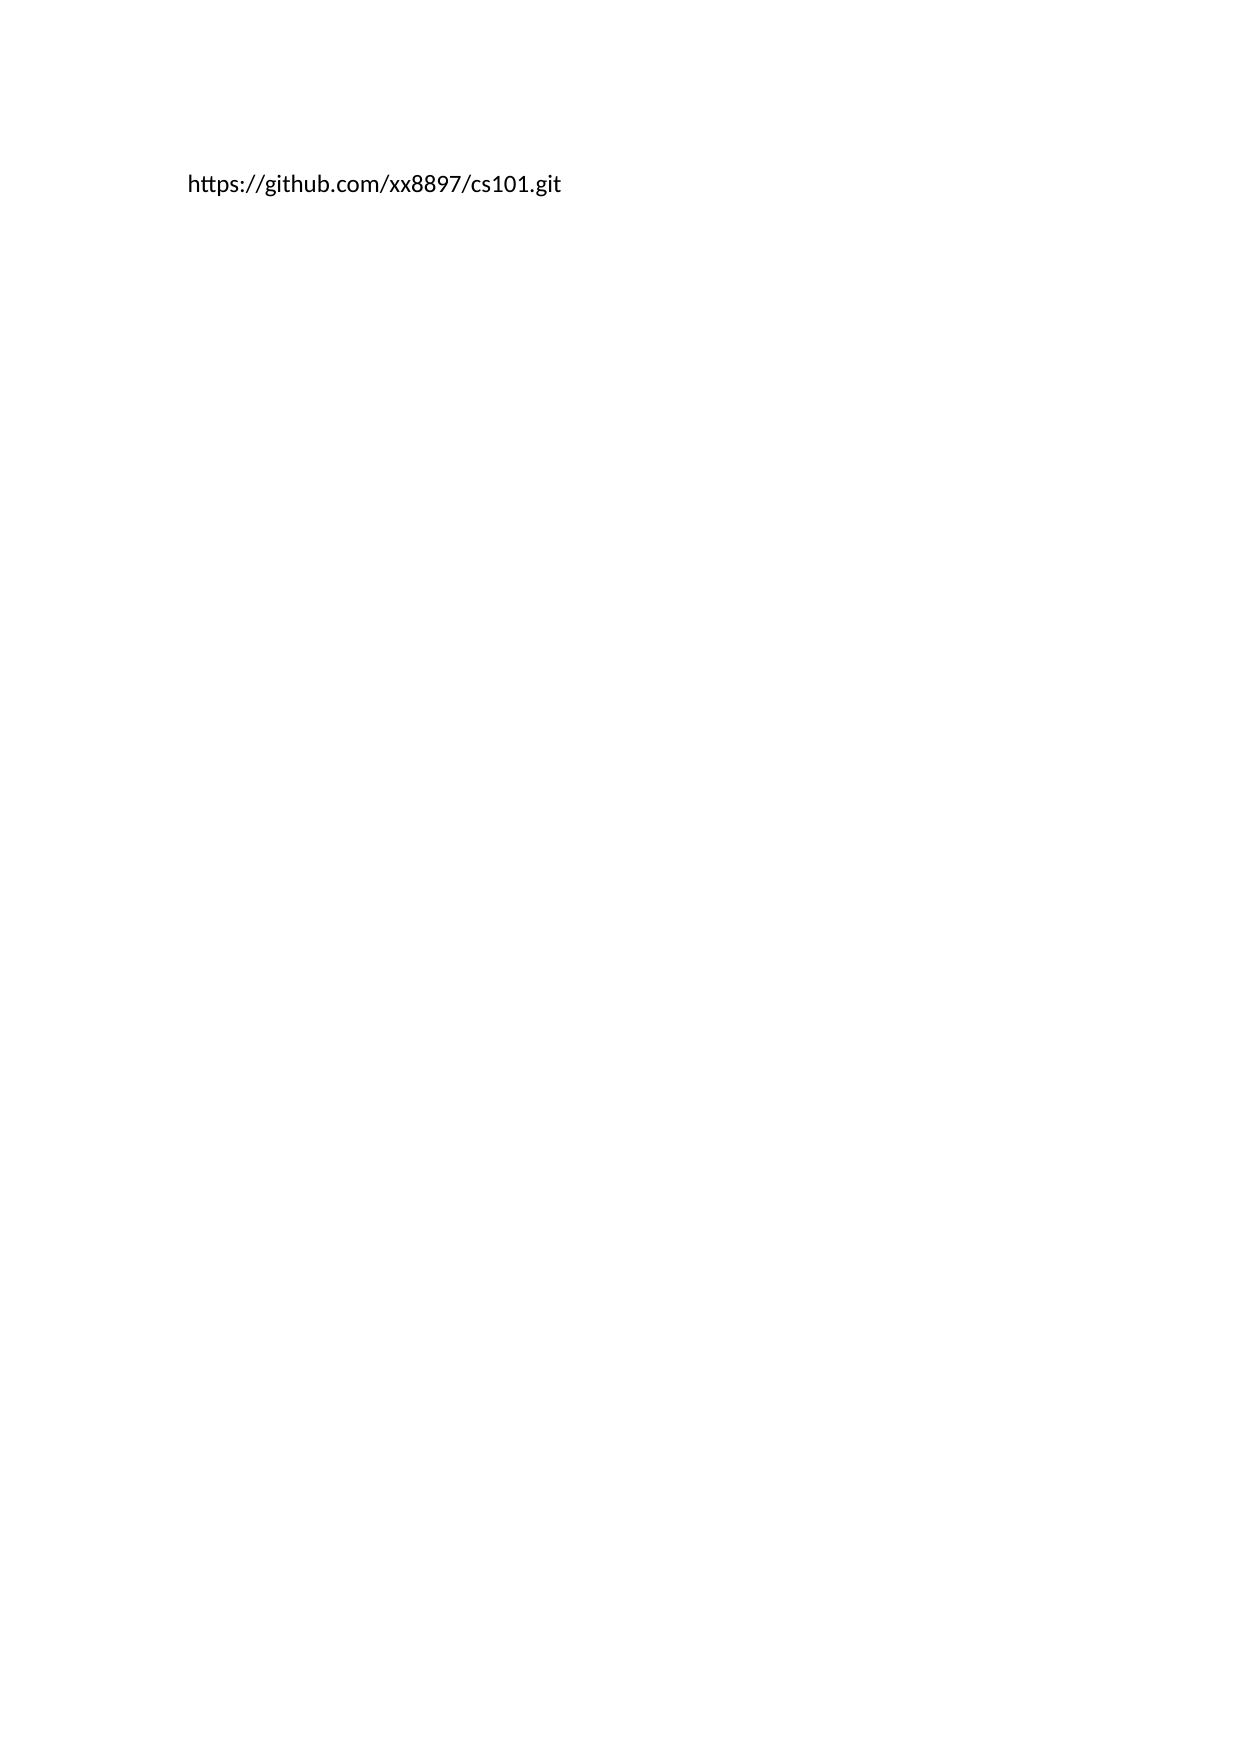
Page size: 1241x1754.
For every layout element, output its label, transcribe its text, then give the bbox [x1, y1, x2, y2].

text https://github.com/xx8897/cs101.git [187, 164, 1053, 202]
